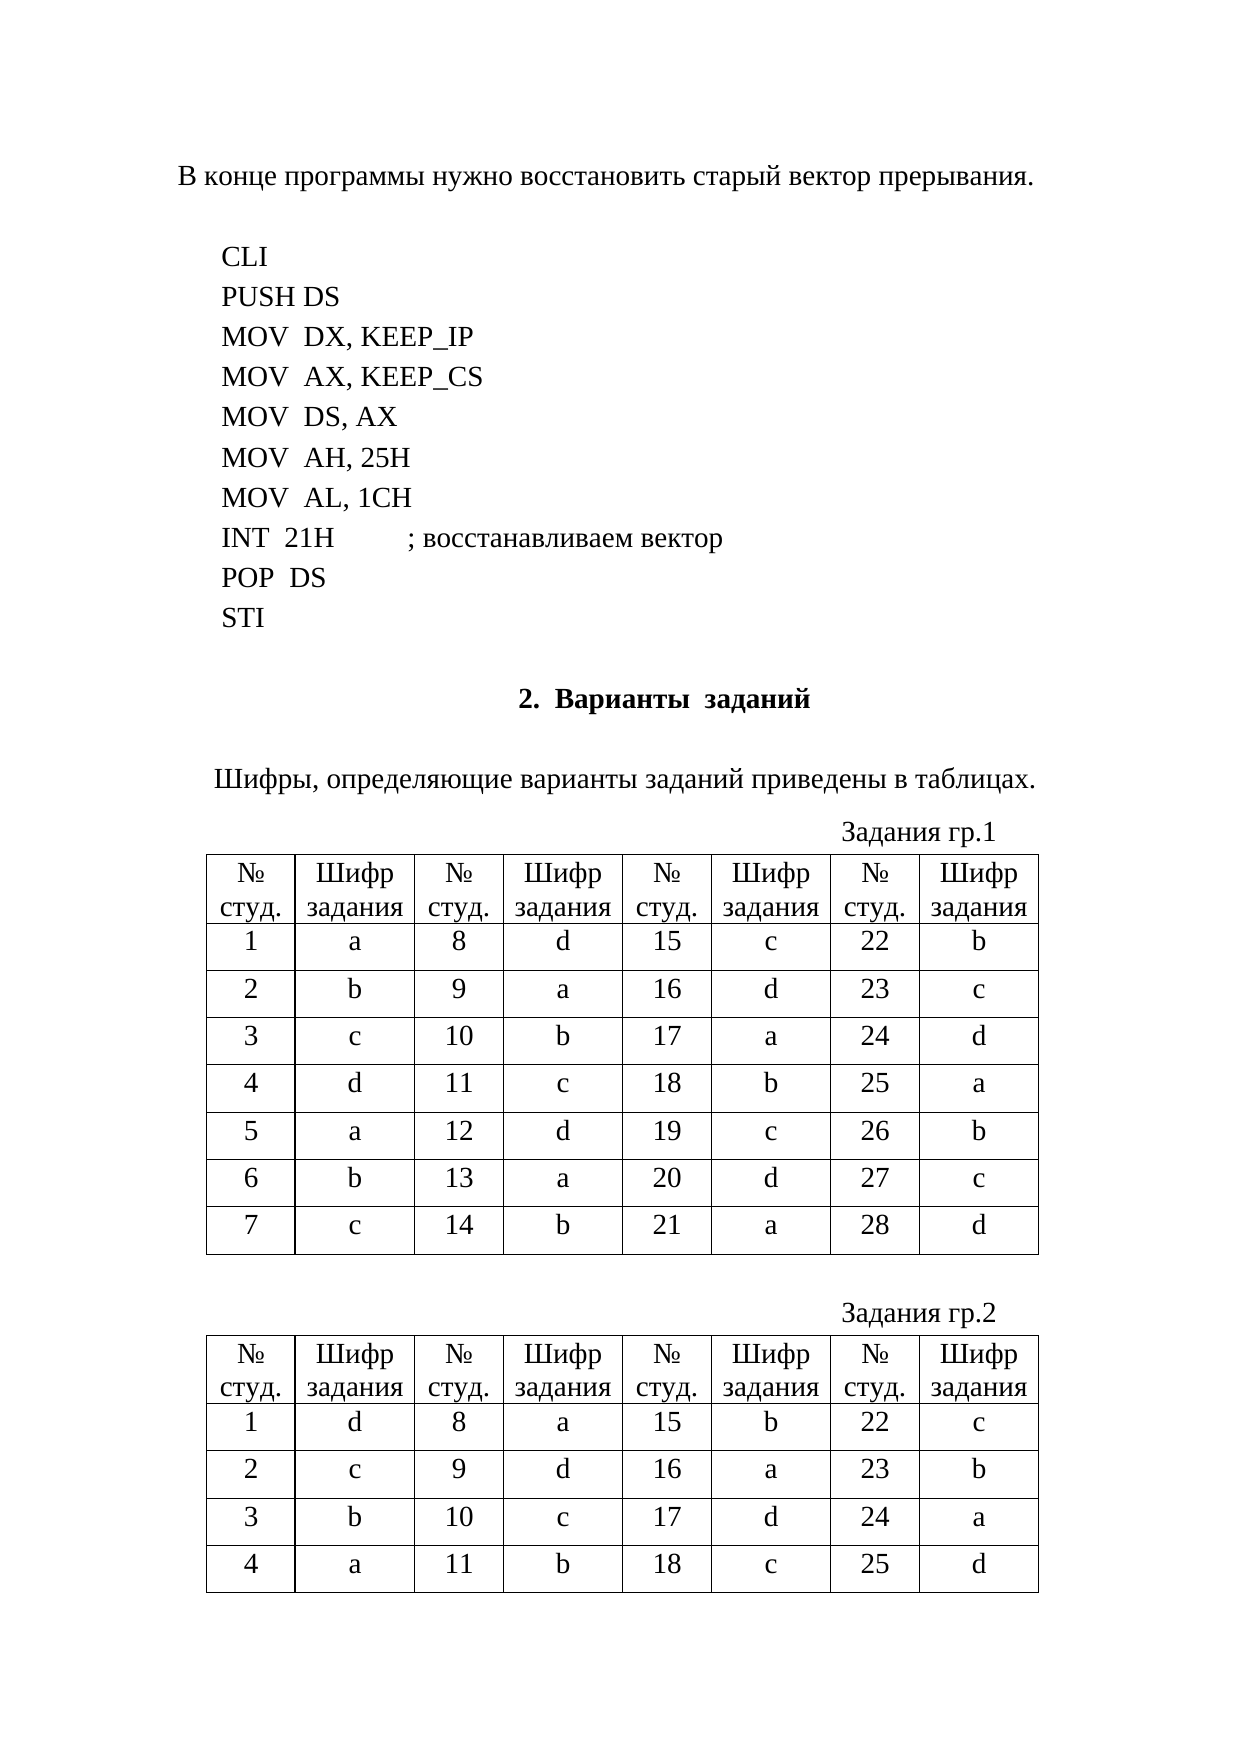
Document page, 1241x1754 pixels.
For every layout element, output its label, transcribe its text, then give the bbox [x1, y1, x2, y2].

table_header № студ. [831, 855, 919, 922]
table_cell b [504, 1207, 622, 1253]
table_cell b [296, 1499, 414, 1545]
table_cell a [712, 1018, 830, 1064]
table_cell d [504, 1451, 622, 1498]
table_cell a [712, 1207, 830, 1253]
table_cell 11 [415, 1065, 503, 1112]
table_cell d [712, 1499, 830, 1545]
table_cell a [296, 924, 414, 970]
table_cell 16 [623, 971, 711, 1017]
table_cell d [920, 1207, 1038, 1253]
table_cell 21 [623, 1207, 711, 1253]
table_cell c [712, 1546, 830, 1592]
table_cell a [920, 1499, 1038, 1545]
table_cell b [296, 971, 414, 1017]
text MOV AH, 25H [177, 440, 1152, 473]
table_header № студ. [207, 855, 294, 922]
table_cell 1 [207, 1404, 294, 1450]
table_cell 17 [623, 1499, 711, 1545]
table_cell 2 [207, 971, 294, 1017]
table_cell 2 [207, 1451, 294, 1498]
table_cell 28 [831, 1207, 919, 1253]
table_cell b [504, 1546, 622, 1592]
table_cell b [712, 1065, 830, 1112]
table_cell 27 [831, 1160, 919, 1206]
table_header Шифр задания [296, 1336, 414, 1403]
table_cell 7 [207, 1207, 294, 1253]
table_cell b [712, 1404, 830, 1450]
table_cell a [296, 1113, 414, 1159]
table_cell d [920, 1018, 1038, 1064]
table_cell a [504, 1160, 622, 1206]
table_cell 25 [831, 1065, 919, 1112]
text CLI [177, 239, 1152, 272]
table_header Шифр задания [504, 1336, 622, 1403]
table_cell 11 [415, 1546, 503, 1592]
text MOV DS, AX [177, 399, 1152, 433]
table_cell 5 [207, 1113, 294, 1159]
table_cell 4 [207, 1065, 294, 1112]
text Задания гр.1 [177, 814, 1152, 848]
table_header № студ. [207, 1336, 294, 1403]
table_cell b [920, 1113, 1038, 1159]
table_header № студ. [623, 855, 711, 922]
table_cell c [296, 1451, 414, 1498]
table_cell 3 [207, 1499, 294, 1545]
table_header № студ. [623, 1336, 711, 1403]
table_cell 16 [623, 1451, 711, 1498]
table_cell 13 [415, 1160, 503, 1206]
table_cell 8 [415, 1404, 503, 1450]
table_cell 25 [831, 1546, 919, 1592]
table_cell 26 [831, 1113, 919, 1159]
table_cell 23 [831, 1451, 919, 1498]
table_cell c [712, 924, 830, 970]
table_cell 3 [207, 1018, 294, 1064]
table_header Шифр задания [504, 855, 622, 922]
table_cell 1 [207, 924, 294, 970]
table_header № студ. [831, 1336, 919, 1403]
text 2. Варианты заданий [177, 681, 1152, 714]
table_cell 9 [415, 1451, 503, 1498]
table_header Шифр задания [920, 1336, 1038, 1403]
table_cell a [712, 1451, 830, 1498]
table_cell 22 [831, 924, 919, 970]
table_cell 12 [415, 1113, 503, 1159]
table_header Шифр задания [296, 855, 414, 922]
table_header № студ. [415, 1336, 503, 1403]
table_cell b [296, 1160, 414, 1206]
text STI [177, 601, 1152, 634]
table_cell c [504, 1499, 622, 1545]
table_cell 10 [415, 1499, 503, 1545]
table_header № студ. [415, 855, 503, 922]
table_cell b [504, 1018, 622, 1064]
table_cell 20 [623, 1160, 711, 1206]
table_cell 24 [831, 1018, 919, 1064]
table_cell c [920, 1404, 1038, 1450]
table_cell b [920, 924, 1038, 970]
table_cell 8 [415, 924, 503, 970]
text В конце программы нужно восстановить старый вектор прерывания. [177, 158, 1152, 192]
table_cell d [504, 924, 622, 970]
table_cell 22 [831, 1404, 919, 1450]
table_header Шифр задания [712, 1336, 830, 1403]
table_cell 15 [623, 1404, 711, 1450]
table_cell 24 [831, 1499, 919, 1545]
table_cell d [712, 971, 830, 1017]
table_cell 9 [415, 971, 503, 1017]
text Задания гр.2 [767, 1295, 1152, 1328]
table_cell 6 [207, 1160, 294, 1206]
table_cell d [712, 1160, 830, 1206]
text INT 21H ; восстанавливаем вектор [177, 520, 1152, 554]
table_cell a [296, 1546, 414, 1592]
table_header Шифр задания [712, 855, 830, 922]
table_cell b [920, 1451, 1038, 1498]
table_cell 15 [623, 924, 711, 970]
text POP DS [177, 560, 1152, 594]
table_cell 18 [623, 1546, 711, 1592]
table_cell 18 [623, 1065, 711, 1112]
table_cell 23 [831, 971, 919, 1017]
table_cell 4 [207, 1546, 294, 1592]
table_cell c [504, 1065, 622, 1112]
table_cell a [504, 1404, 622, 1450]
table_cell c [296, 1207, 414, 1253]
table_cell d [920, 1546, 1038, 1592]
table_cell c [920, 971, 1038, 1017]
table_cell d [296, 1065, 414, 1112]
table_cell c [920, 1160, 1038, 1206]
table_cell c [712, 1113, 830, 1159]
table_cell 14 [415, 1207, 503, 1253]
text Шифры, определяющие варианты заданий приведены в таблицах. [177, 761, 1152, 795]
text PUSH DS [177, 279, 1152, 312]
table_cell 19 [623, 1113, 711, 1159]
table_cell d [296, 1404, 414, 1450]
text MOV AX, KEEP_CS [177, 359, 1152, 393]
table_cell a [920, 1065, 1038, 1112]
table_cell d [504, 1113, 622, 1159]
table_header Шифр задания [920, 855, 1038, 922]
table_cell c [296, 1018, 414, 1064]
table_cell a [504, 971, 622, 1017]
table_cell 10 [415, 1018, 503, 1064]
text MOV DX, KEEP_IP [177, 319, 1152, 353]
text MOV AL, 1CH [177, 480, 1152, 513]
table_cell 17 [623, 1018, 711, 1064]
